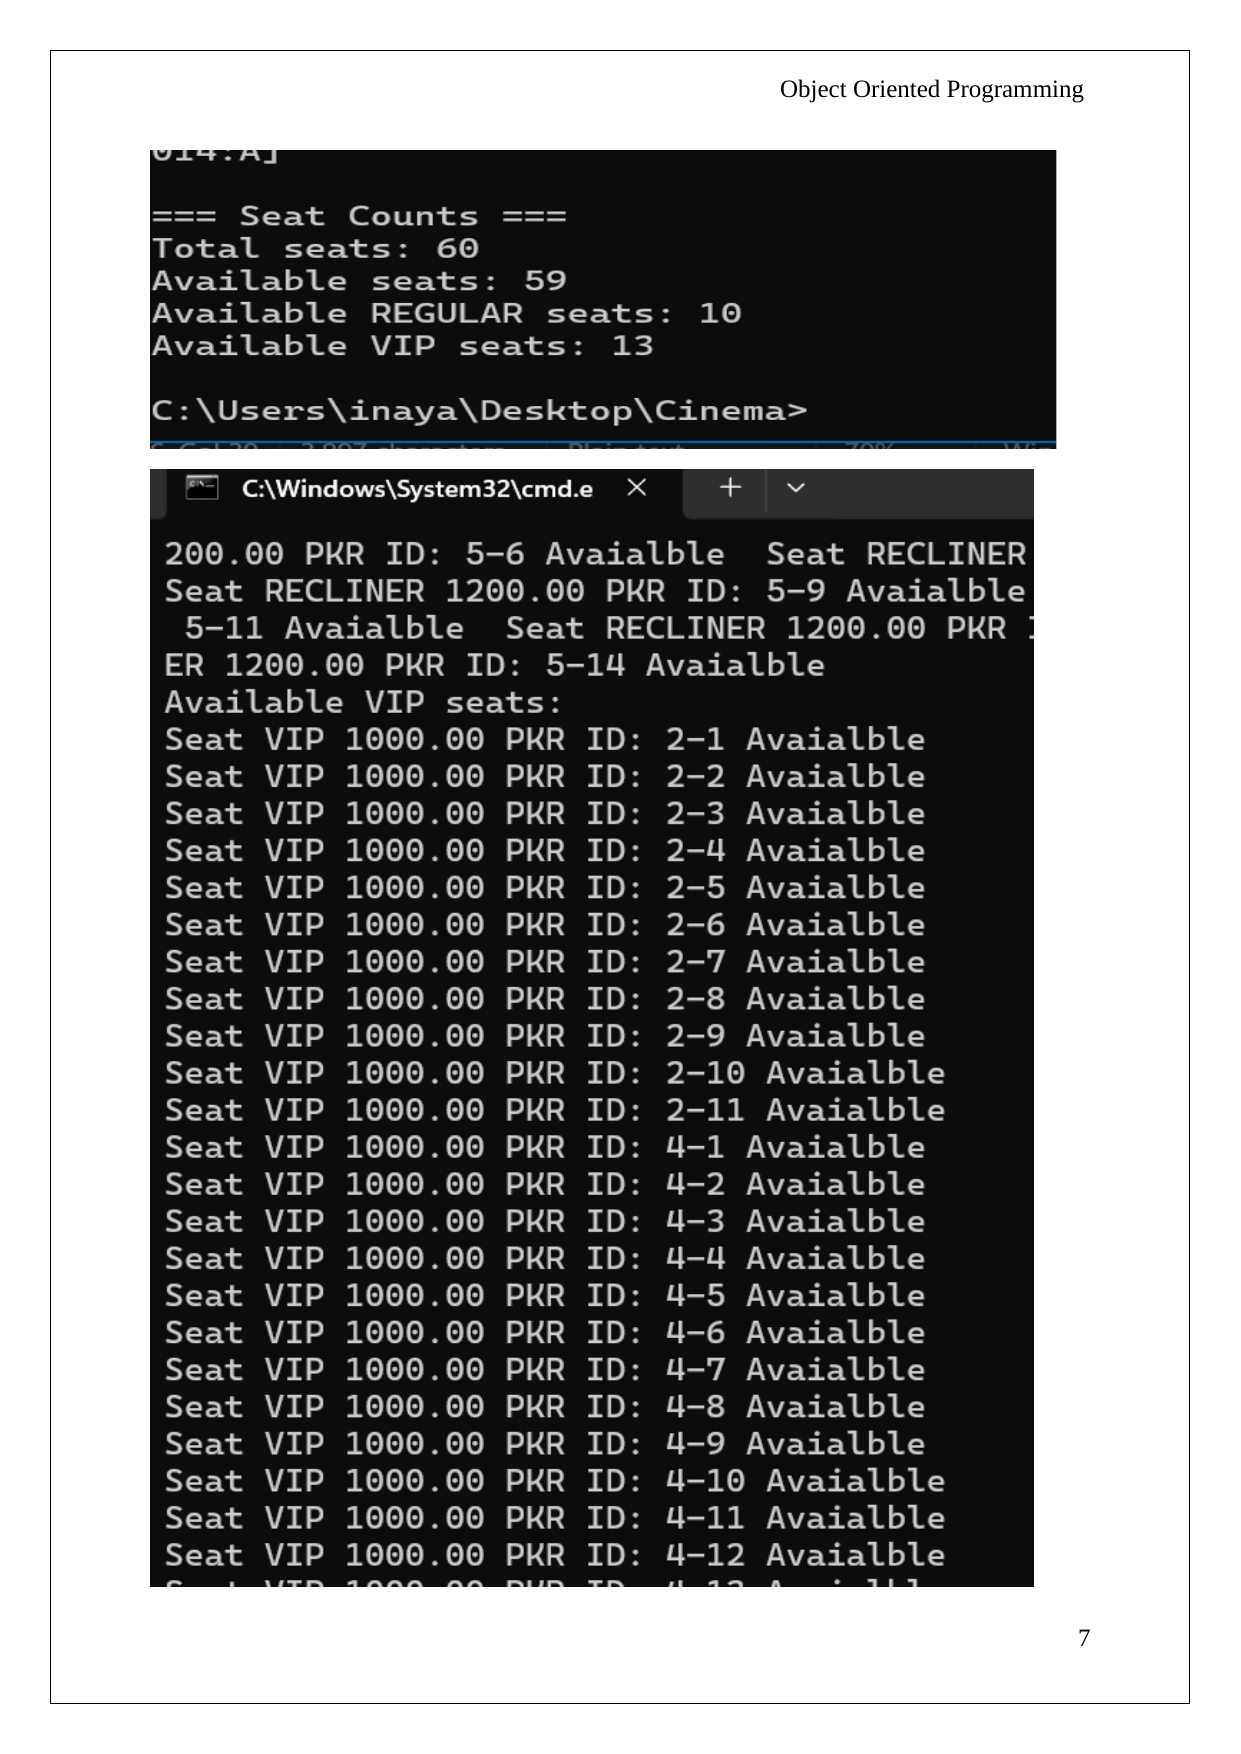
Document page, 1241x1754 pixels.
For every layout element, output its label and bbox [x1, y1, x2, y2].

picture [150, 150, 1057, 449]
picture [150, 469, 1034, 1587]
